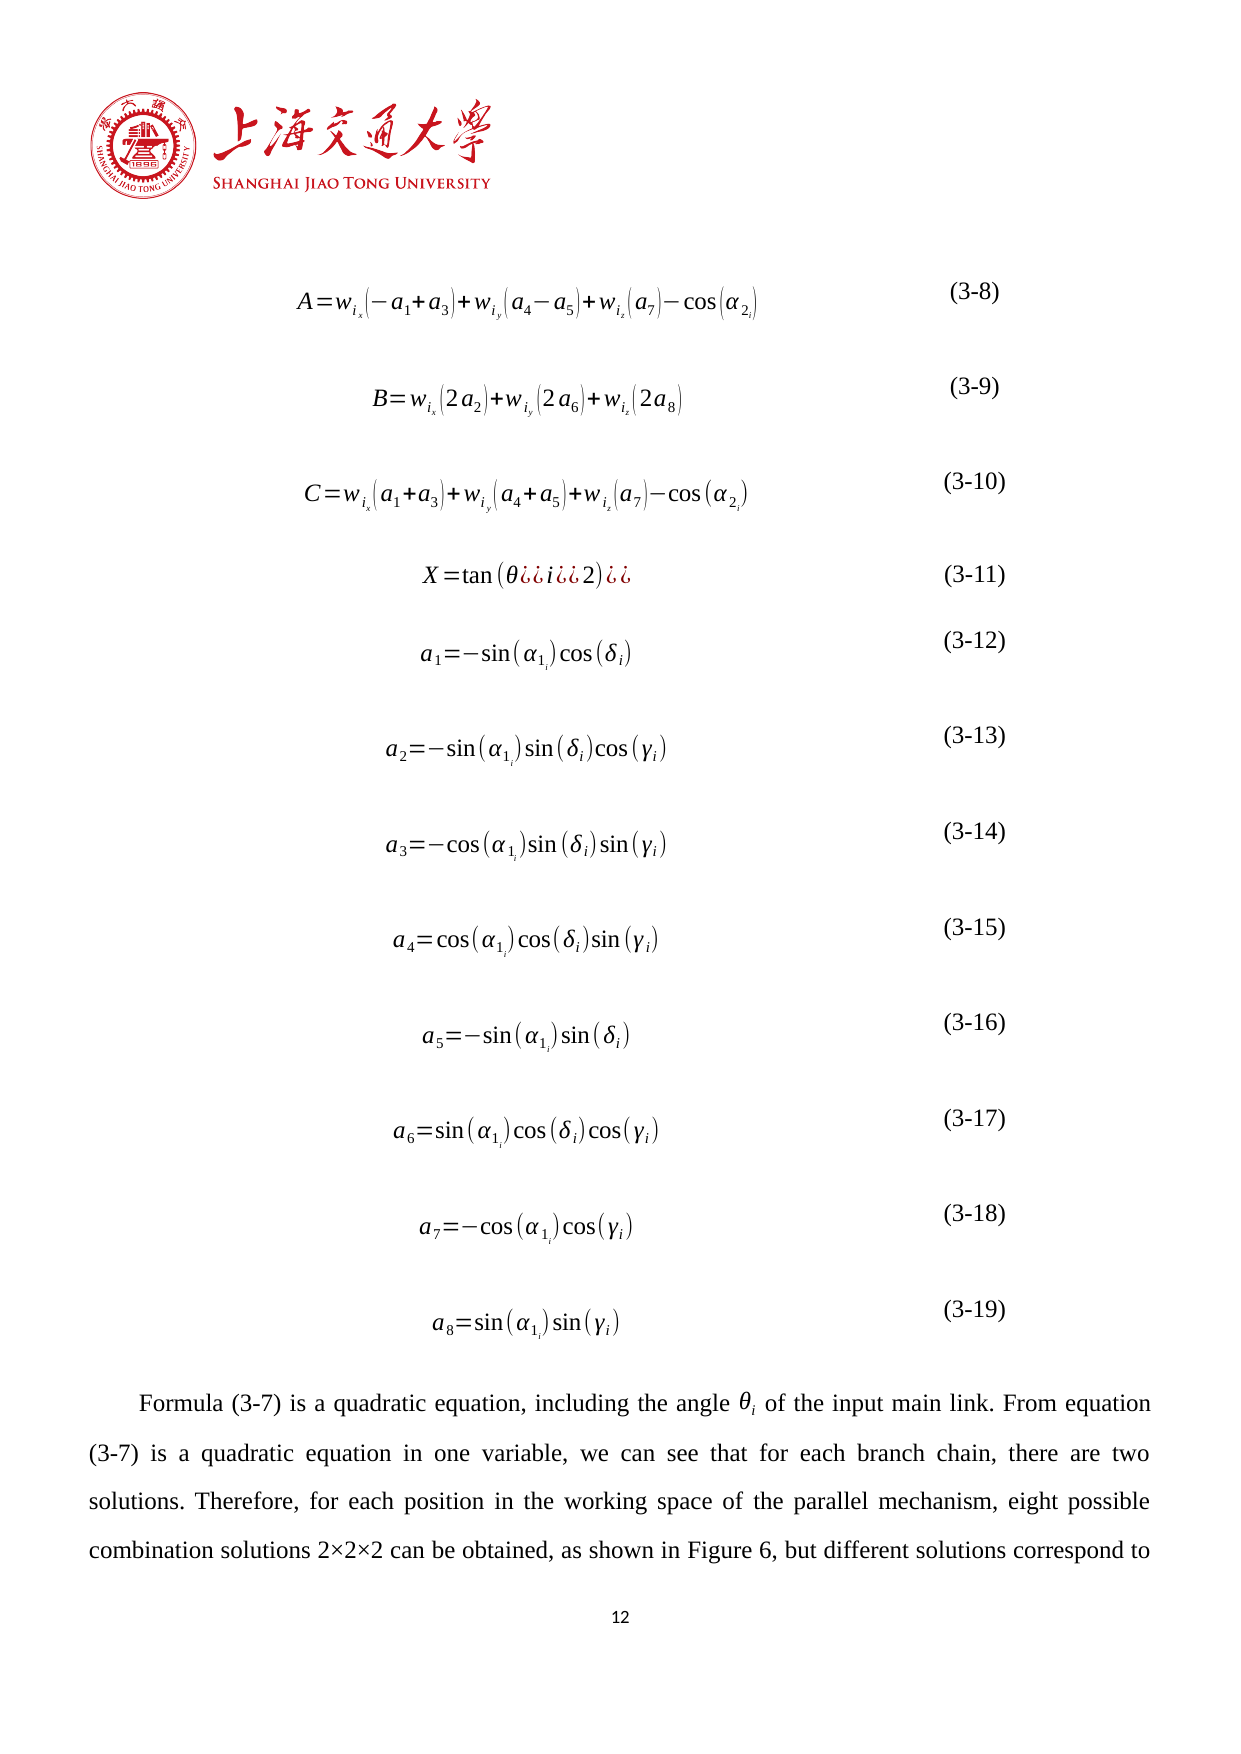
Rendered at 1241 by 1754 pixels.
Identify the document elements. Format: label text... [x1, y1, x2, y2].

text (3-18) [89, 1196, 1152, 1261]
text (3-13) [89, 718, 1152, 783]
text (3-14) [89, 813, 1152, 878]
text (3-12) [89, 622, 1152, 687]
text (3-8) [89, 272, 1152, 337]
text (3-16) [89, 1004, 1152, 1069]
text (3-10) [89, 463, 1152, 528]
text (3-9) [89, 368, 1152, 433]
picture [90, 92, 491, 199]
text (3-11) [89, 559, 1152, 591]
text (3-15) [89, 909, 1152, 974]
text (3-17) [89, 1100, 1152, 1165]
text (3-19) [89, 1291, 1152, 1356]
